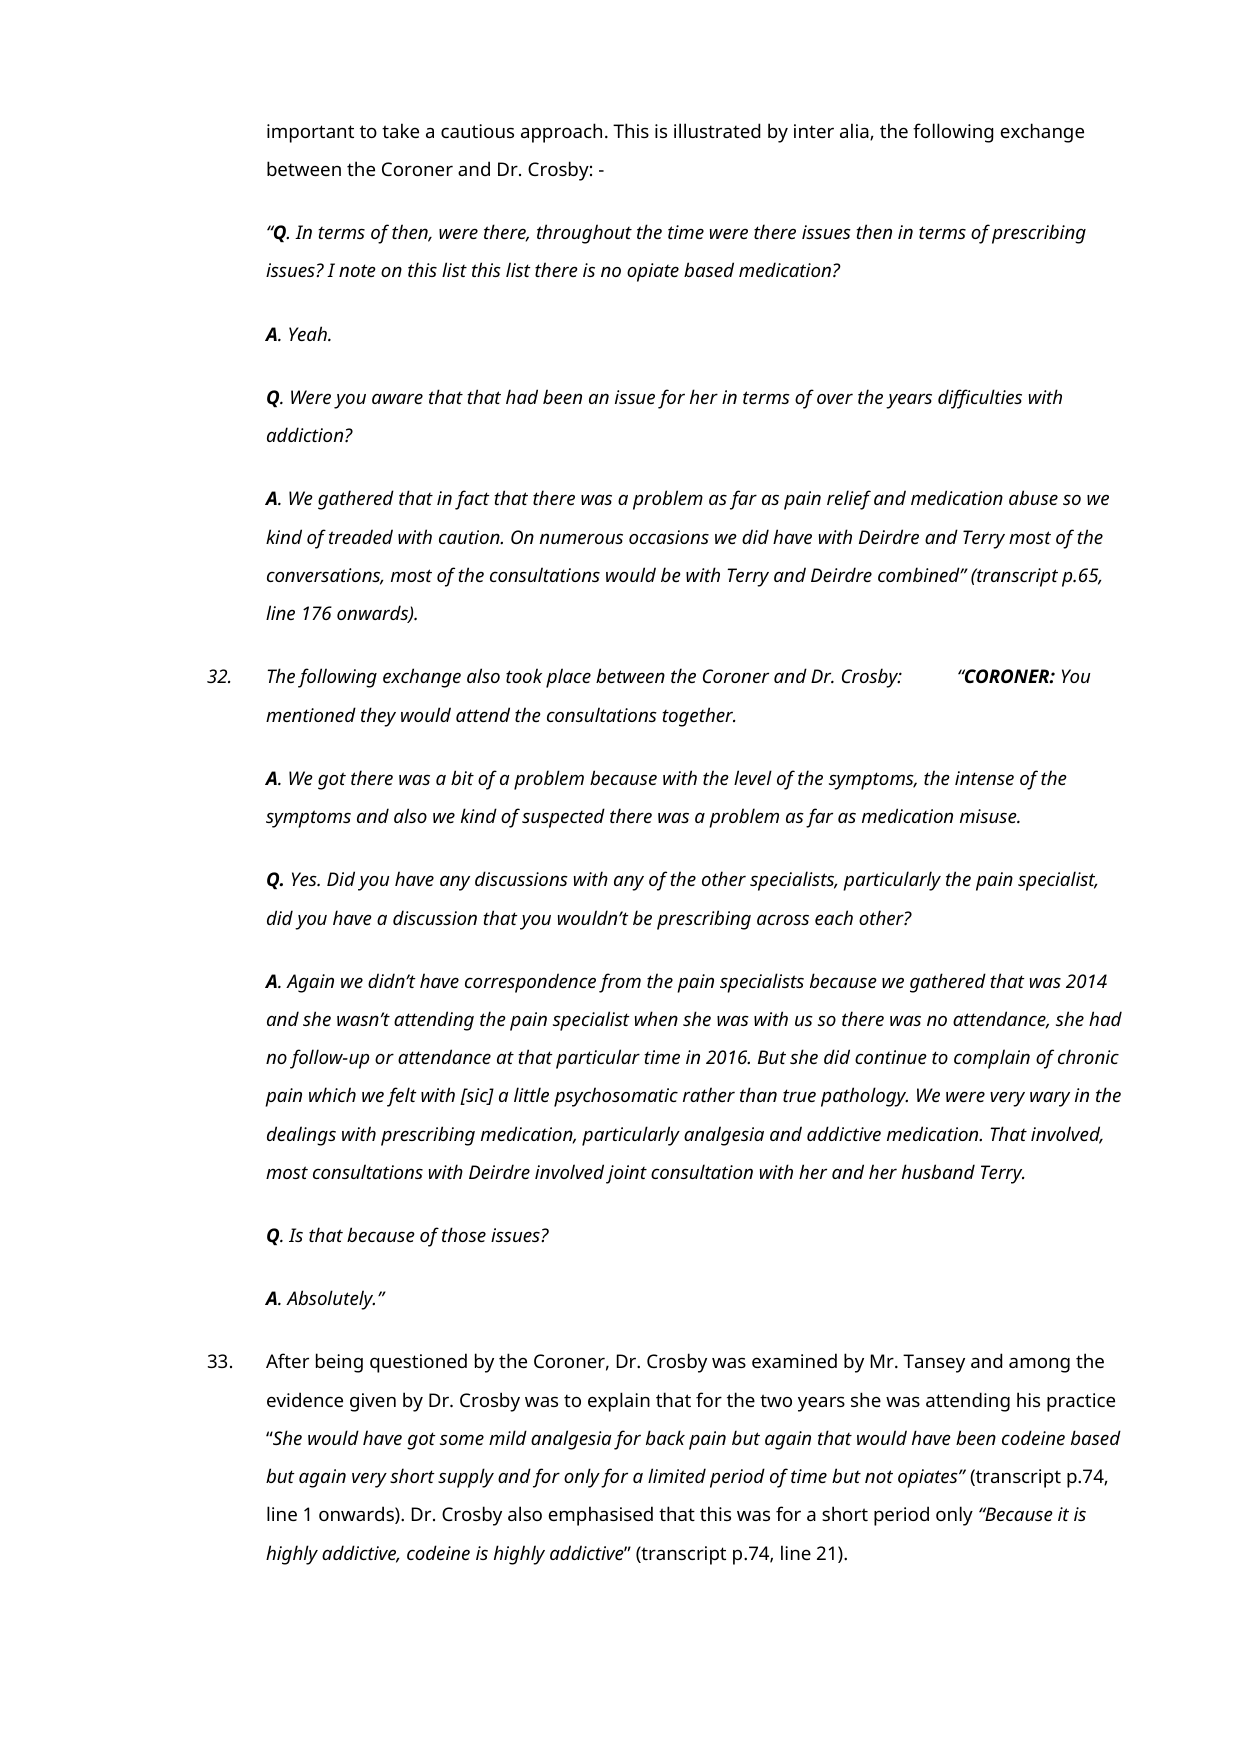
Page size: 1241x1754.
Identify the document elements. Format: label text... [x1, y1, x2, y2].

text Q. Yes. Did you have any discussions with any of the other specialists, particularly the pain specialist, did you have a discussion that you wouldn’t be prescribing across each other? [207, 867, 1122, 930]
text A. Yeah. [207, 321, 1122, 347]
text A. Again we didn’t have correspondence from the pain specialists because we gathered that was 2014 and she wasn’t attending the pain specialist when she was with us so there was no attendance, she had no follow-up or attendance at that particular time in 2016. But she did continue to complain of chronic pain which we felt with [sic] a little psychosomatic rather than true pathology. We were very wary in the dealings with prescribing medication, particularly analgesia and addictive medication. That involved, most consultations with Deirdre involved joint consultation with her and her husband Terry. [207, 968, 1122, 1185]
text Q. Were you aware that that had been an issue for her in terms of over the years difficulties with addiction? [207, 384, 1122, 448]
text 32. The following exchange also took place between the Coroner and Dr. Crosby: “CORONER: You mentioned they would attend the consultations together. [207, 664, 1122, 727]
text 33. After being questioned by the Coroner, Dr. Crosby was examined by Mr. Tansey and among the evidence given by Dr. Crosby was to explain that for the two years she was attending his practice “She would have got some mild analgesia for back pain but again that would have been codeine based but again very short supply and for only for a limited period of time but not opiates” (transcript p.74, line 1 onwards). Dr. Crosby also emphasised that this was for a short period only “Because it is highly addictive, codeine is highly addictive” (transcript p.74, line 21). [207, 1349, 1122, 1566]
text A. We gathered that in fact that there was a problem as far as pain relief and medication abuse so we kind of treaded with caution. On numerous occasions we did have with Deirdre and Terry most of the conversations, most of the consultations would be with Terry and Deirdre combined” (transcript p.65, line 176 onwards). [207, 486, 1122, 626]
text A. We got there was a bit of a problem because with the level of the symptoms, the intense of the symptoms and also we kind of suspected there was a problem as far as medication misuse. [207, 765, 1122, 829]
text A. Absolutely.” [207, 1286, 1122, 1311]
text Q. Is that because of those issues? [207, 1222, 1122, 1248]
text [207, 118, 1122, 182]
text “Q. In terms of then, were there, throughout the time were there issues then in terms of prescribing issues? I note on this list this list there is no opiate based medication? [207, 219, 1122, 283]
